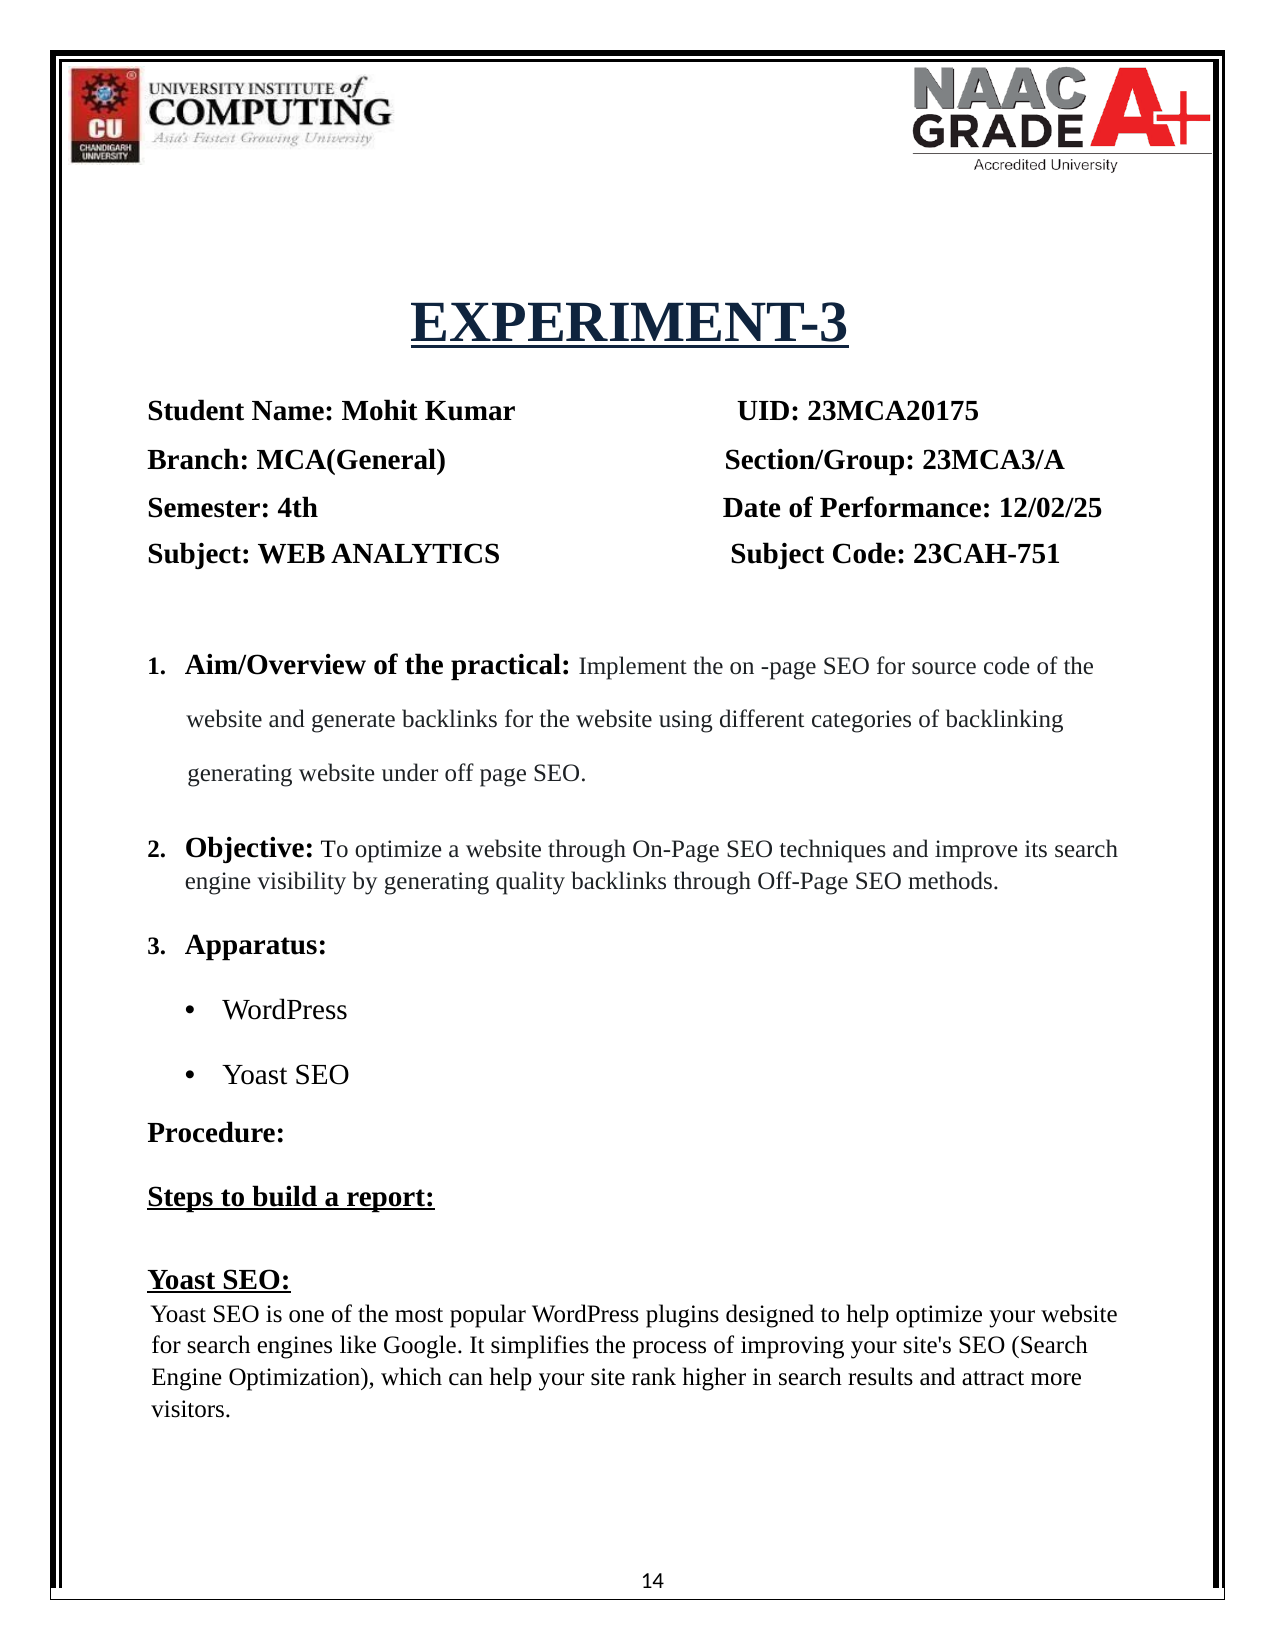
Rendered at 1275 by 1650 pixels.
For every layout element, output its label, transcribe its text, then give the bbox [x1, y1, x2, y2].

list Aim/Overview of the practical: Implement the on -page SEO for source code of the [147, 647, 1168, 681]
list Apparatus: [147, 927, 1168, 961]
text EXPERIMENT-3 [147, 287, 1112, 354]
text Branch: MCA(General) Section/Group: 23MCA3/A [147, 442, 1168, 476]
text Procedure: [147, 1115, 1168, 1148]
list Objective: To optimize a website through On-Page SEO techniques and improve its search engine visibility by generating quality backlinks through Off-Page SEO methods. [147, 830, 1168, 894]
text Steps to build a report: [147, 1179, 1168, 1212]
picture [68, 66, 446, 165]
list Yoast SEO [184, 1057, 1153, 1091]
text Subject: WEB ANALYTICS Subject Code: 23CAH-751 [147, 537, 1168, 570]
text Yoast SEO: [147, 1262, 1168, 1296]
text website and generate backlinks for the website using different categories of backlinking generating website under off page SEO. [186, 704, 1168, 787]
picture [912, 66, 1212, 173]
text Student Name: Mohit Kumar UID: 23MCA20175 [147, 393, 1168, 427]
list WordPress [184, 992, 1153, 1025]
text Semester: 4th Date of Performance: 12/02/25 [147, 491, 1168, 524]
text Yoast SEO is one of the most popular WordPress plugins designed to help optimize your website for search engines like Google. It simplifies the process of improving your site's SEO (Search Engine Optimization), which can help your site rank higher in search results and attract more visitors. [150, 1299, 1153, 1422]
